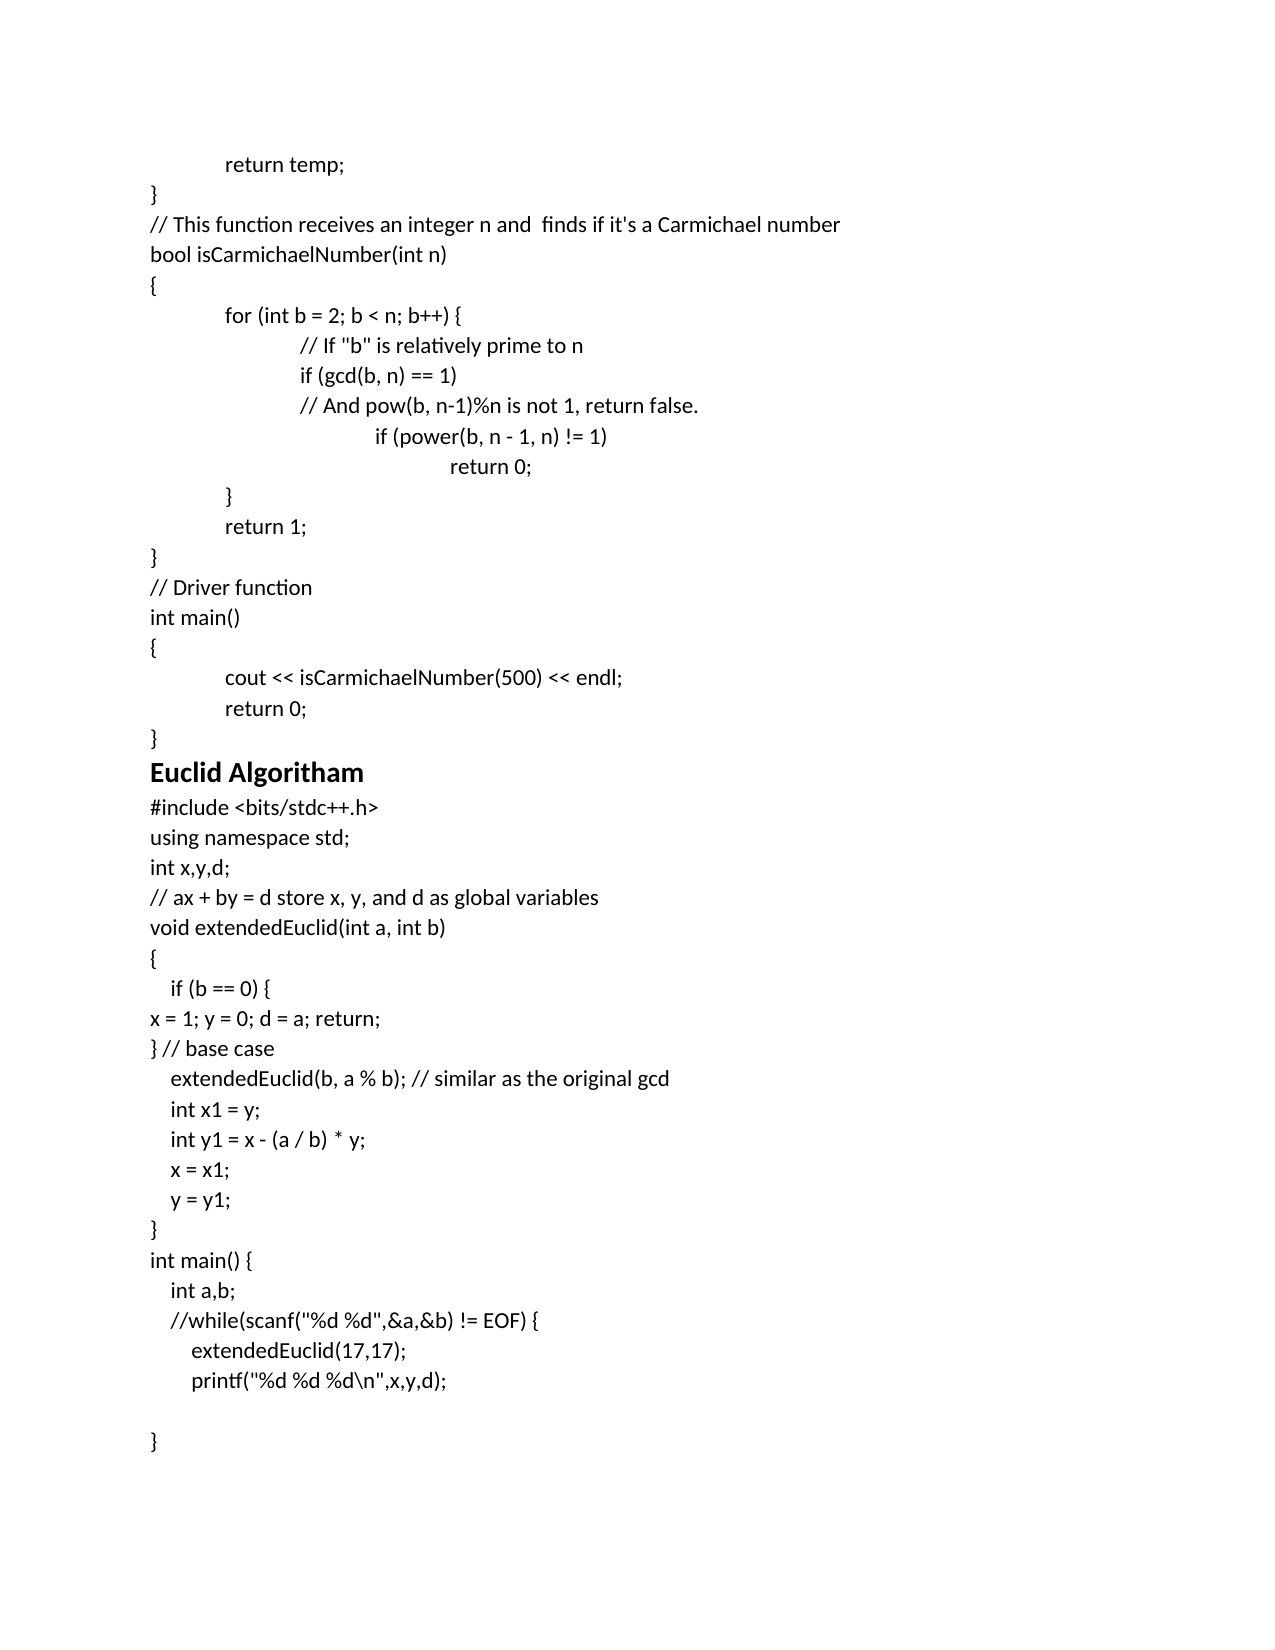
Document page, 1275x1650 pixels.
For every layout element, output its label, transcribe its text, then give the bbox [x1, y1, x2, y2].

text printf("%d %d %d\n",x,y,d); [150, 1367, 1125, 1394]
text extendedEuclid(17,17); [150, 1336, 1125, 1364]
text int main() { [150, 1246, 1125, 1274]
text if (gcd(b, n) == 1) [150, 361, 1125, 389]
text // If "b" is relatively prime to n [150, 331, 1125, 359]
text if (power(b, n - 1, n) != 1) [150, 422, 1125, 450]
text extendedEuclid(b, a % b); // similar as the original gcd [150, 1064, 1125, 1092]
text int x1 = y; [150, 1095, 1125, 1123]
text { [150, 944, 1125, 972]
text using namespace std; [150, 823, 1125, 851]
text // ax + by = d store x, y, and d as global variables [150, 883, 1125, 911]
text { [150, 633, 1125, 661]
text x = x1; [150, 1155, 1125, 1183]
text int a,b; [150, 1276, 1125, 1304]
text Euclid Algoritham [150, 754, 1125, 790]
text return temp; [150, 150, 1125, 178]
text // Driver function [150, 573, 1125, 601]
text } [150, 180, 1125, 208]
text int x,y,d; [150, 853, 1125, 881]
text cout << isCarmichaelNumber(500) << endl; [150, 663, 1125, 692]
text #include <bits/stdc++.h> [150, 793, 1125, 821]
text // This function receives an integer n and finds if it's a Carmichael number [150, 210, 1125, 238]
text } [150, 482, 1125, 510]
text y = y1; [150, 1185, 1125, 1213]
text } [150, 1427, 1125, 1455]
text x = 1; y = 0; d = a; return; [150, 1004, 1125, 1032]
text return 0; [150, 694, 1125, 722]
text int main() [150, 603, 1125, 631]
text return 1; [150, 512, 1125, 541]
text return 0; [150, 452, 1125, 480]
text int y1 = x - (a / b) * y; [150, 1125, 1125, 1153]
text if (b == 0) { [150, 974, 1125, 1002]
text // And pow(b, n-1)%n is not 1, return false. [150, 392, 1125, 420]
text for (int b = 2; b < n; b++) { [150, 301, 1125, 329]
text //while(scanf("%d %d",&a,&b) != EOF) { [150, 1306, 1125, 1334]
text void extendedEuclid(int a, int b) [150, 913, 1125, 941]
text } [150, 724, 1125, 752]
text } // base case [150, 1034, 1125, 1062]
text } [150, 1216, 1125, 1243]
text bool isCarmichaelNumber(int n) [150, 241, 1125, 269]
text } [150, 543, 1125, 571]
text { [150, 271, 1125, 299]
